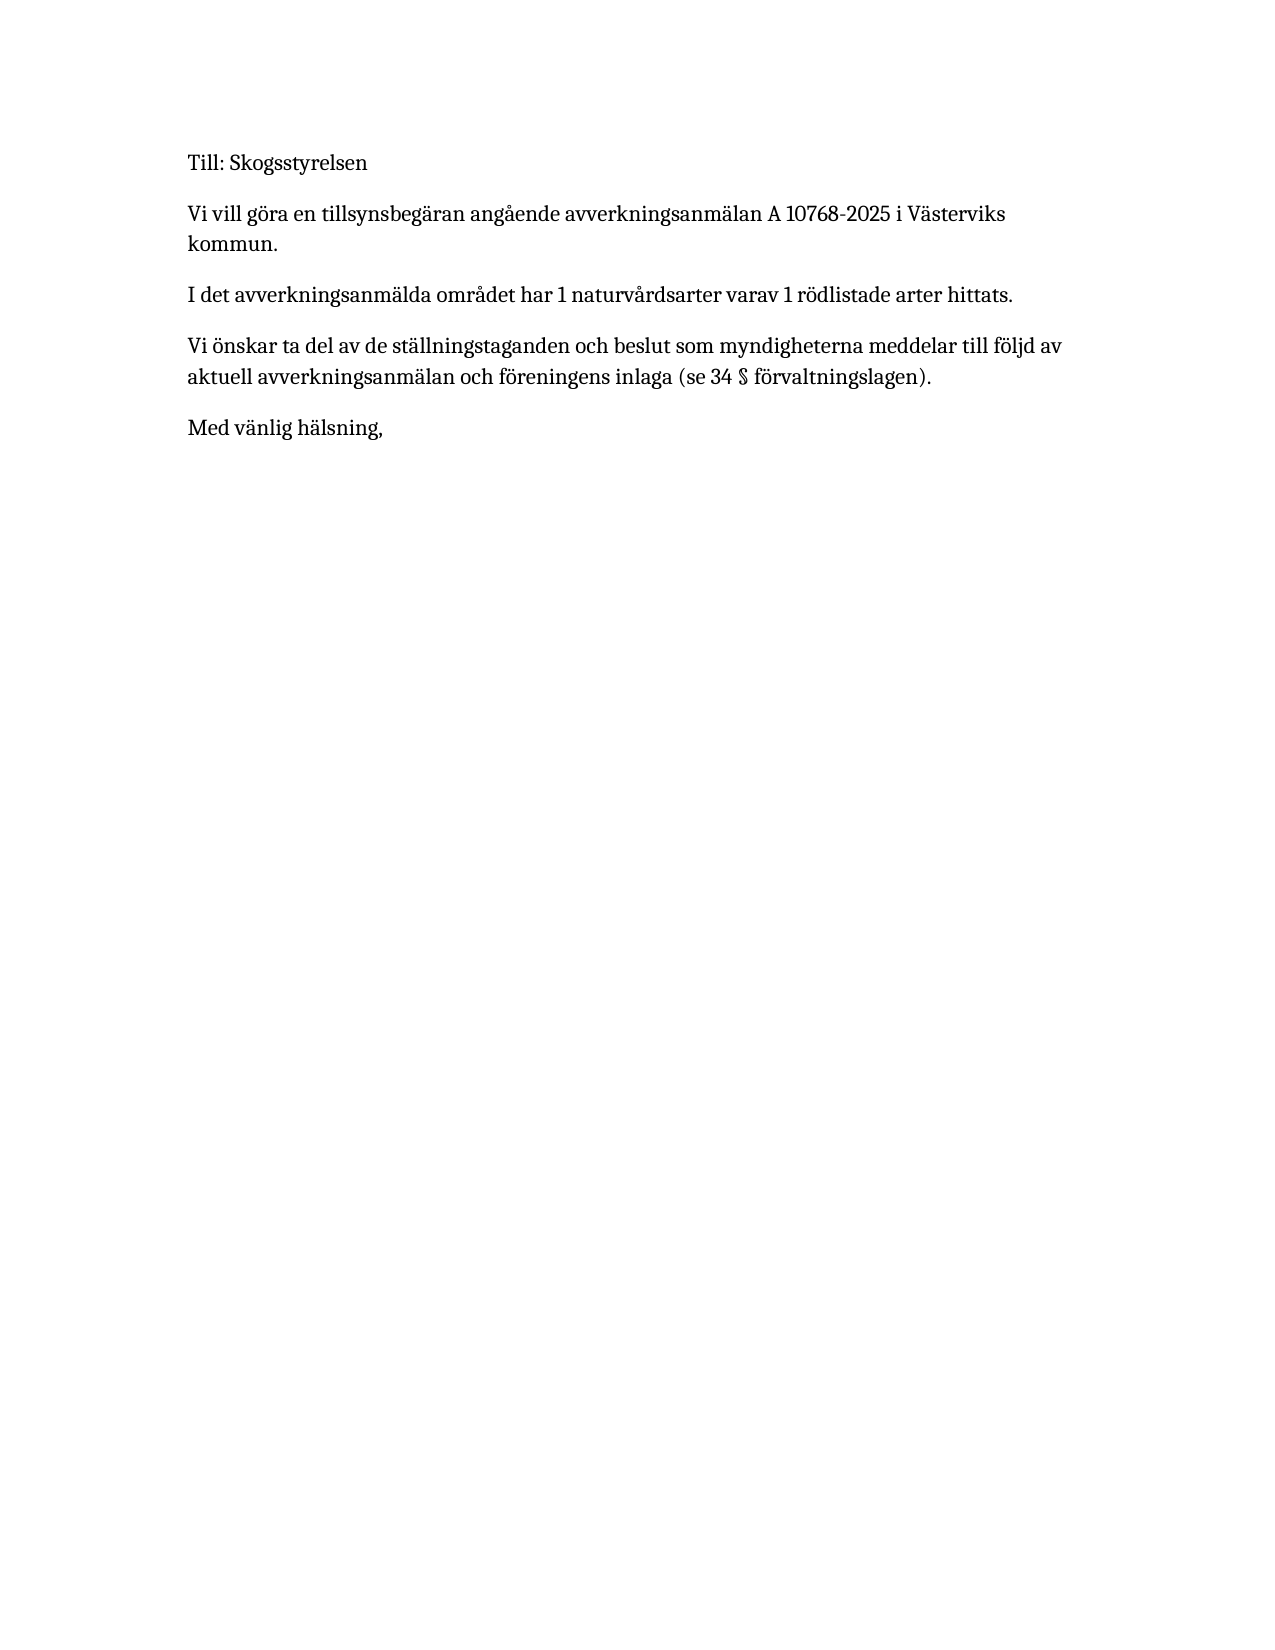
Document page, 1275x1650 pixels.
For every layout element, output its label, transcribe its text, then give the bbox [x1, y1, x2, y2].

text Till: Skogsstyrelsen [187, 150, 1087, 176]
text Vi önskar ta del av de ställningstaganden och beslut som myndigheterna meddelar till följd av aktuell avverkningsanmälan och föreningens inlaga (se 34 § förvaltningslagen). [187, 333, 1087, 390]
text Vi vill göra en tillsynsbegäran angående avverkningsanmälan A 10768-2025 i Västerviks kommun. [187, 201, 1087, 258]
text Med vänlig hälsning, [187, 414, 1087, 471]
text I det avverkningsanmälda området har 1 naturvårdsarter varav 1 rödlistade arter hittats. [187, 282, 1087, 309]
